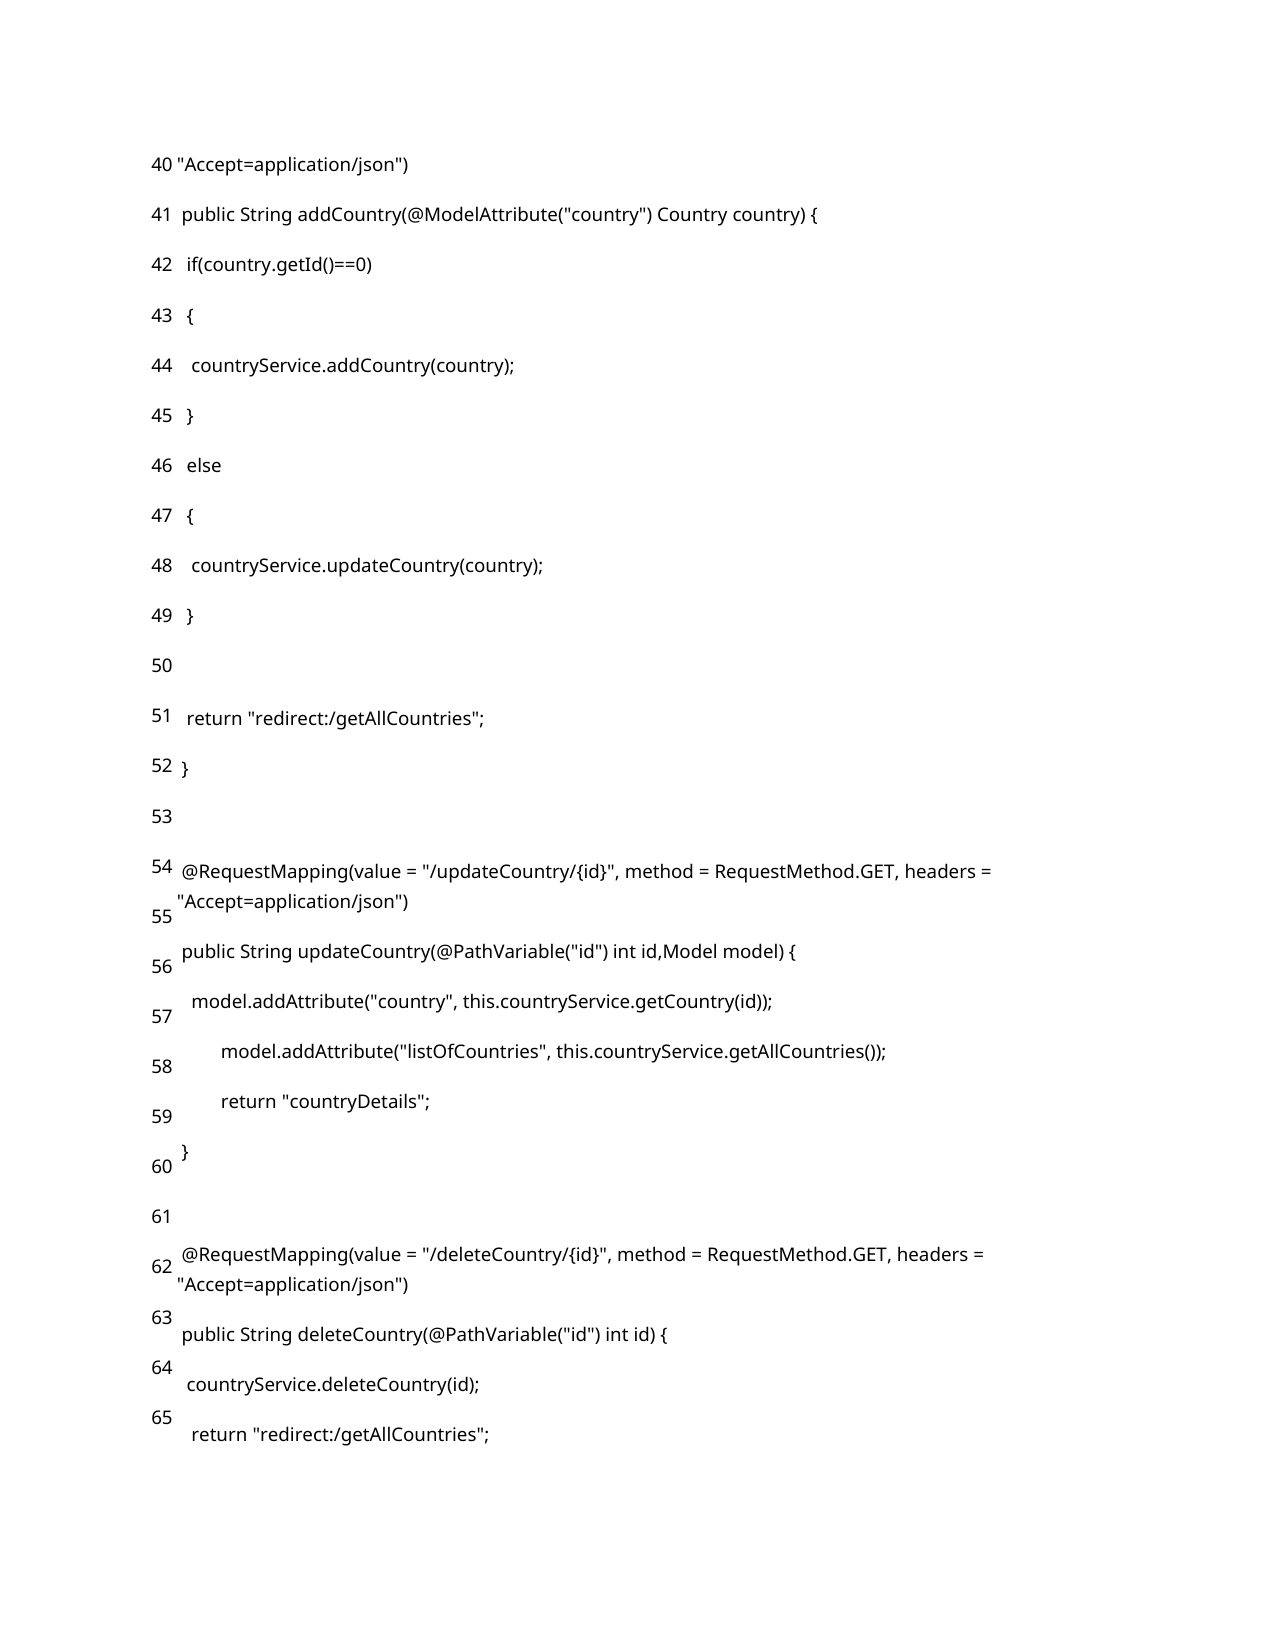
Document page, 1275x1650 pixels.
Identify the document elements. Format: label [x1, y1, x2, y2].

table_header [149, 150, 175, 1473]
table_header [175, 150, 1133, 1473]
